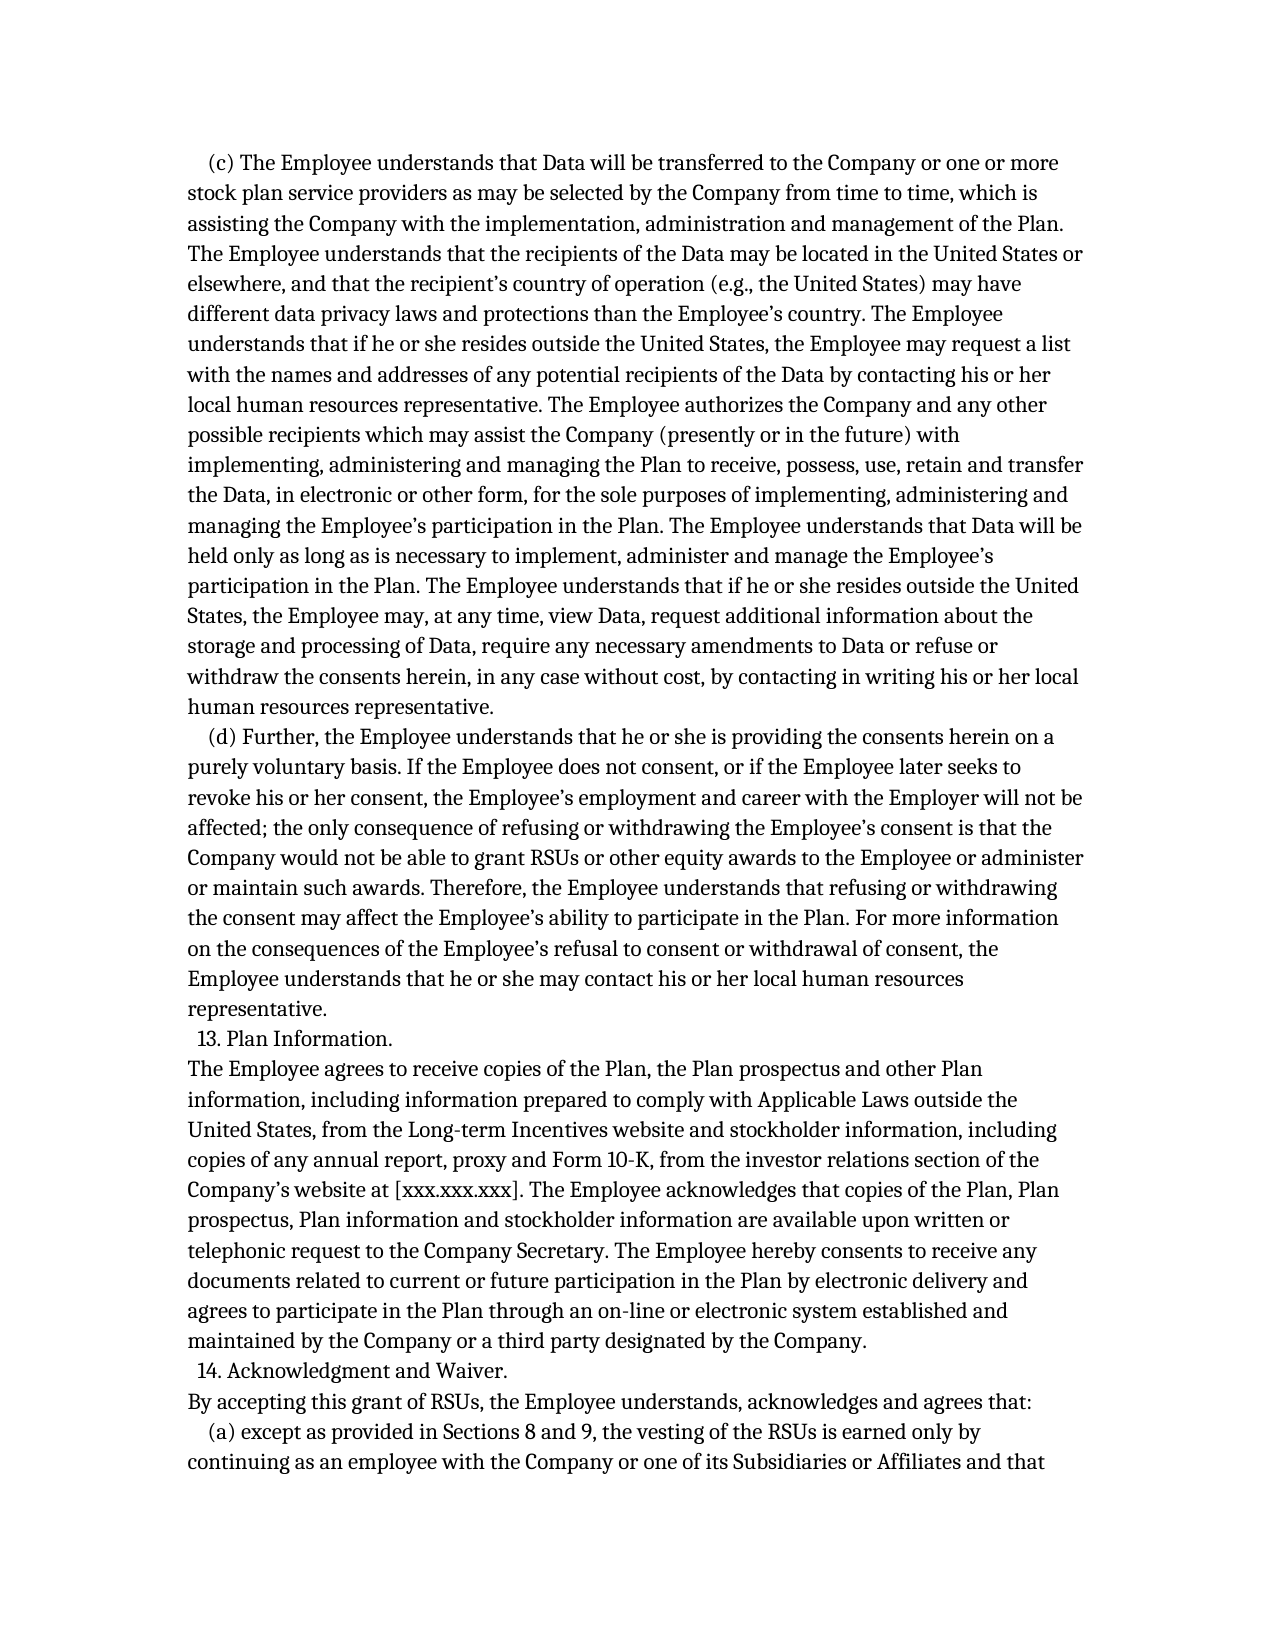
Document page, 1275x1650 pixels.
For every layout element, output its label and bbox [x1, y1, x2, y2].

text [187, 150, 1087, 1475]
